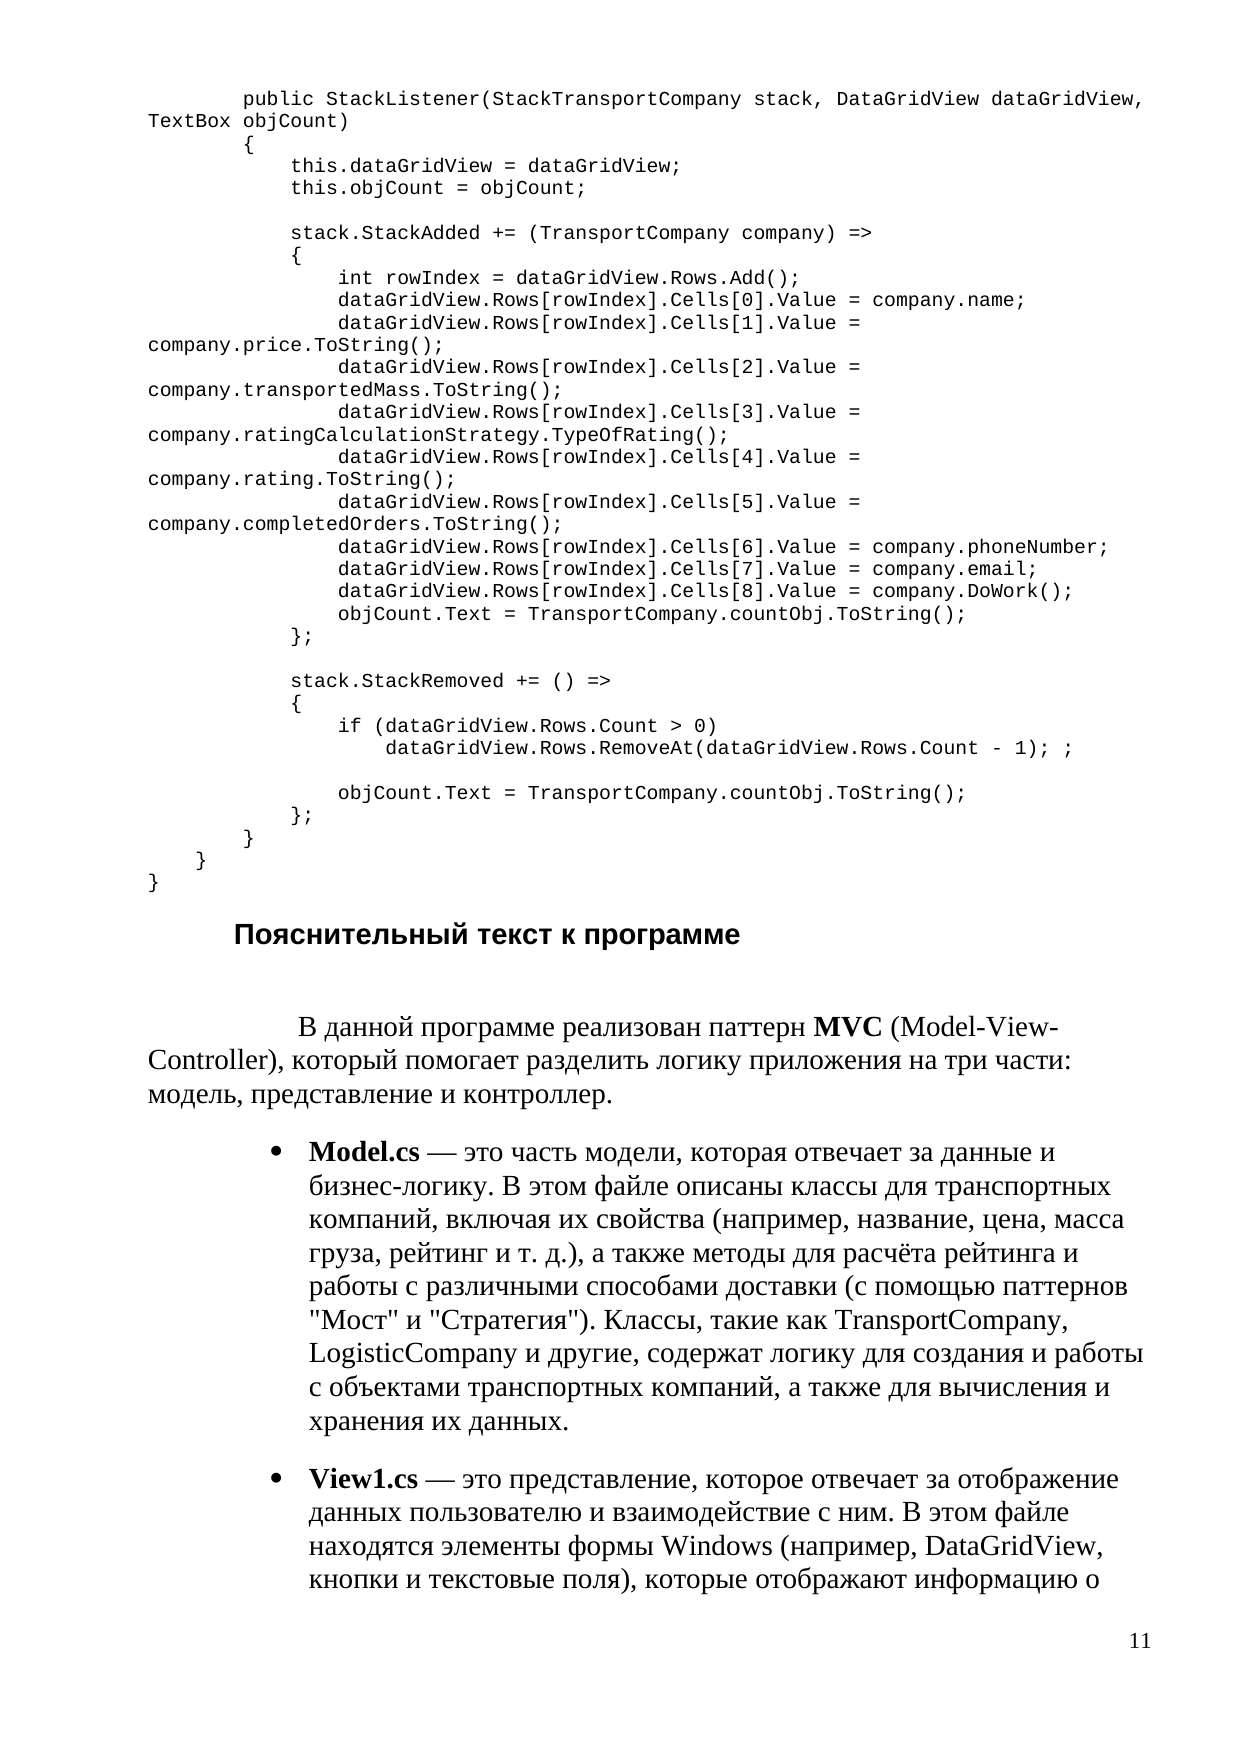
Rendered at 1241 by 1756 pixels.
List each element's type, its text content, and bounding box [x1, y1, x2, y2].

text dataGridView.Rows[rowIndex].Cells[0].Value = company.name; [148, 290, 1152, 313]
text } [148, 872, 1152, 895]
text stack.StackAdded += (TransportCompany company) => [148, 223, 1152, 245]
text objCount.Text = TransportCompany.countObj.ToString(); [148, 783, 1152, 805]
text this.objCount = objCount; [148, 178, 1152, 201]
text objCount.Text = TransportCompany.countObj.ToString(); [148, 604, 1152, 626]
text } [148, 828, 1152, 850]
text stack.StackRemoved += () => [148, 671, 1152, 693]
text dataGridView.Rows.RemoveAt(dataGridView.Rows.Count - 1); ; [148, 738, 1152, 761]
text int rowIndex = dataGridView.Rows.Add(); [148, 268, 1152, 290]
list Model.cs — это часть модели, которая отвечает за данные и бизнес-логику. В этом файле описаны классы для транспортных компаний, включая их свойства (например, название, цена, масса груза, рейтинг и т. д.), а также методы для расчёта рейтинга и работы с различными способами доставки (с помощью паттернов "Мост" и "Стратегия"). Классы, такие как TransportCompany, LogisticCompany и другие, содержат логику для создания и работы с объектами транспортных компаний, а также для вычисления и хранения их данных. [271, 1134, 1152, 1436]
text dataGridView.Rows[rowIndex].Cells[8].Value = company.DoWork(); [148, 581, 1152, 604]
text dataGridView.Rows[rowIndex].Cells[1].Value = company.price.ToString(); [148, 313, 1152, 357]
text { [148, 693, 1152, 716]
text public StackListener(StackTransportCompany stack, DataGridView dataGridView, TextBox objCount) [148, 89, 1152, 133]
text В данной программе реализован паттерн MVC (Model-View-Controller), который помогает разделить логику приложения на три части: модель, представление и контроллер. [148, 1009, 1152, 1109]
text } [148, 850, 1152, 872]
text this.dataGridView = dataGridView; [148, 156, 1152, 178]
text dataGridView.Rows[rowIndex].Cells[7].Value = company.email; [148, 559, 1152, 581]
text dataGridView.Rows[rowIndex].Cells[4].Value = company.rating.ToString(); [148, 447, 1152, 492]
text dataGridView.Rows[rowIndex].Cells[2].Value = company.transportedMass.ToString(); [148, 357, 1152, 402]
text dataGridView.Rows[rowIndex].Cells[3].Value = company.ratingCalculationStrategy.TypeOfRating(); [148, 402, 1152, 447]
text { [148, 133, 1152, 156]
text }; [148, 626, 1152, 648]
text if (dataGridView.Rows.Count > 0) [148, 716, 1152, 738]
text }; [148, 805, 1152, 828]
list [271, 1461, 1152, 1595]
text dataGridView.Rows[rowIndex].Cells[5].Value = company.completedOrders.ToString(); [148, 492, 1152, 537]
text dataGridView.Rows[rowIndex].Cells[6].Value = company.phoneNumber; [148, 537, 1152, 559]
subtitle Пояснительный текст к программе [234, 917, 1152, 951]
text { [148, 245, 1152, 268]
